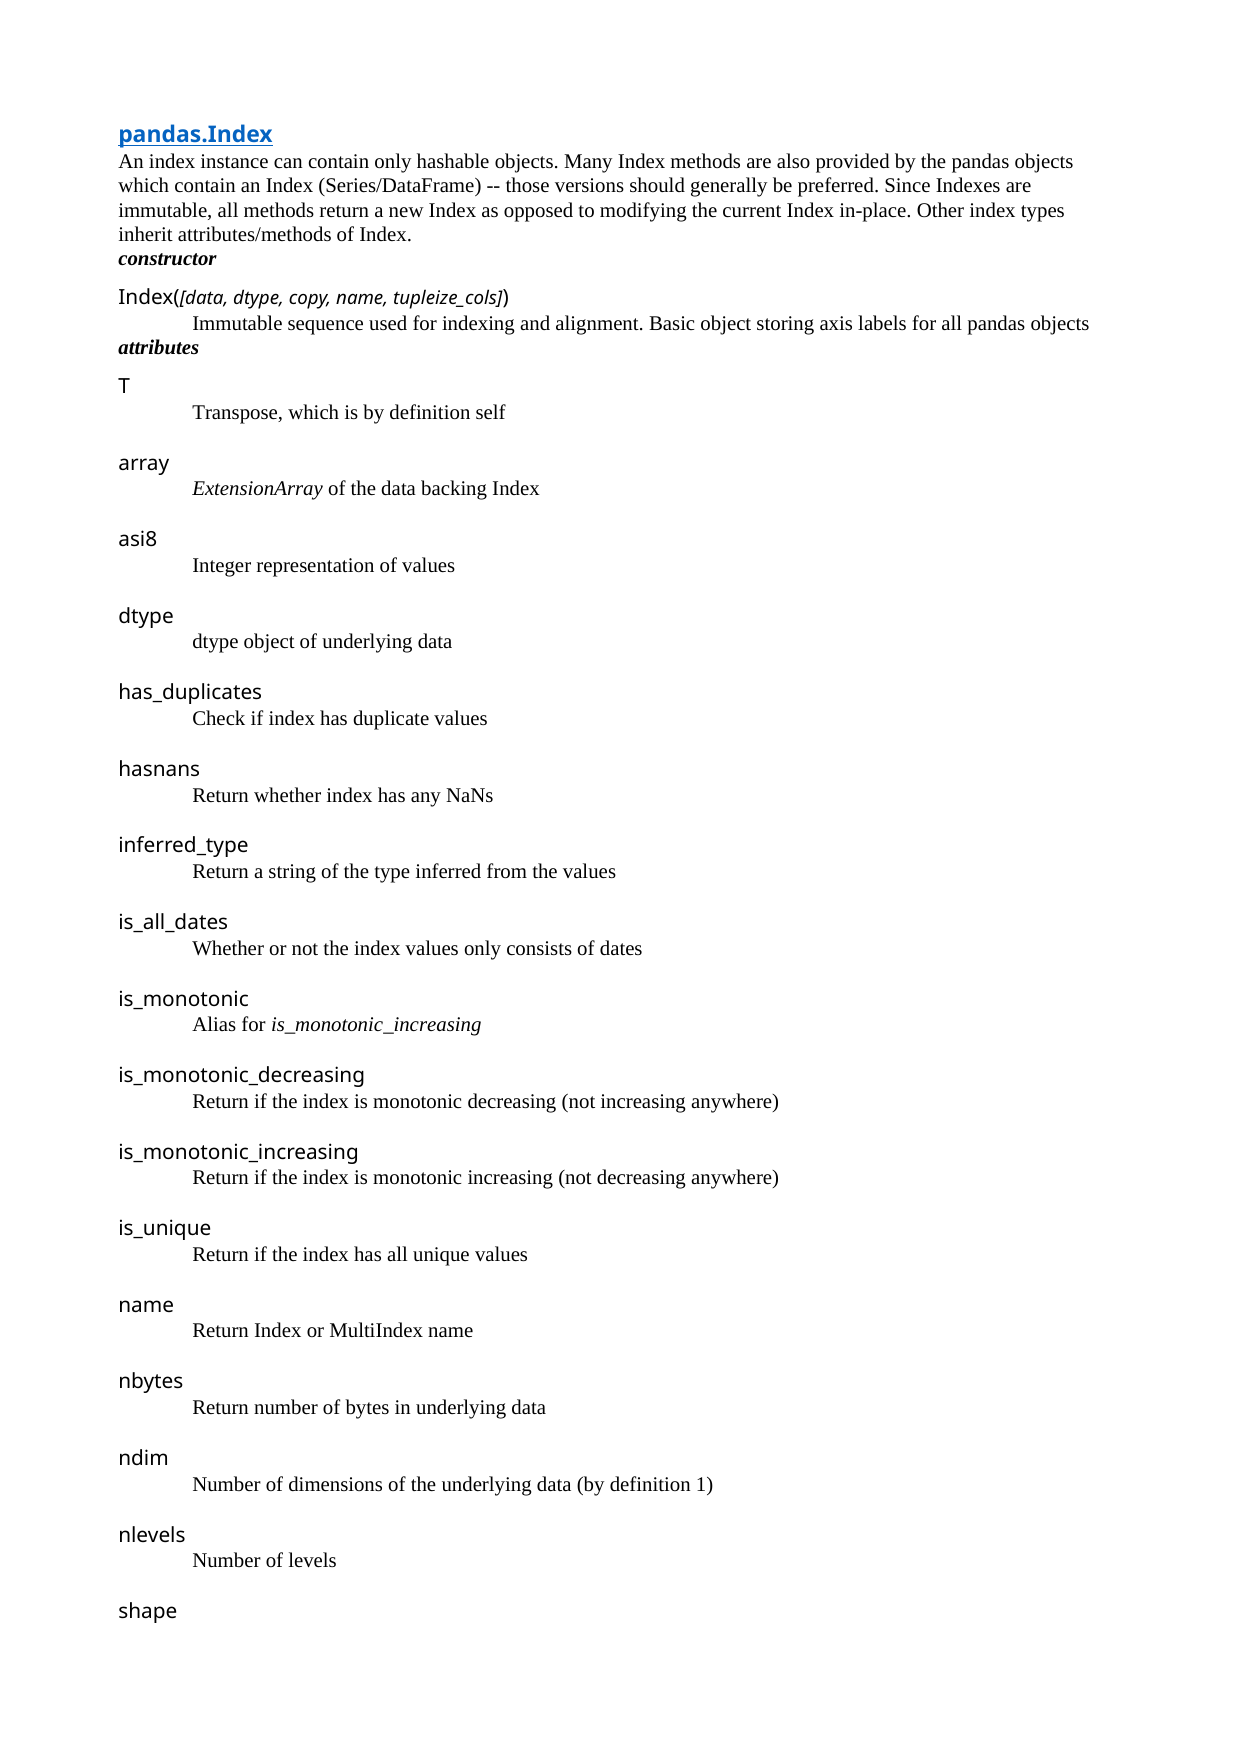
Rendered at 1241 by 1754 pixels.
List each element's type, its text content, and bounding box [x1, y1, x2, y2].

text dtype [118, 601, 1122, 629]
text Alias for is_monotonic_increasing [118, 1012, 1122, 1036]
text Transpose, which is by definition self [118, 400, 1122, 424]
text An index instance can contain only hashable objects. Many Index methods are also provided by the pandas objects which contain an Index (Series/DataFrame) -- those versions should generally be preferred. Since Indexes are immutable, all methods return a new Index as opposed to modifying the current Index in-place. Other index types inherit attributes/methods of Index. [118, 149, 1122, 246]
text is_monotonic [118, 984, 1122, 1012]
text Return number of bytes in underlying data [118, 1395, 1122, 1419]
text dtype object of underlying data [118, 629, 1122, 653]
text hasnans [118, 754, 1122, 782]
text ndim [118, 1443, 1122, 1472]
text Return whether index has any NaNs [118, 782, 1122, 807]
text nbytes [118, 1367, 1122, 1395]
subtitle attributes [118, 335, 1122, 359]
subtitle pandas.Index [118, 118, 1122, 149]
text Immutable sequence used for indexing and alignment. Basic object storing axis labels for all pandas objects [118, 311, 1122, 335]
text Integer representation of values [118, 553, 1122, 577]
text Number of dimensions of the underlying data (by definition 1) [118, 1472, 1122, 1496]
text has_duplicates [118, 677, 1122, 706]
text T [118, 371, 1122, 400]
text Index([data, dtype, copy, name, tupleize_cols]) [118, 282, 1122, 311]
text Return a string of the type inferred from the values [118, 859, 1122, 883]
text array [118, 448, 1122, 476]
text is_monotonic_decreasing [118, 1060, 1122, 1089]
text Return Index or MultiIndex name [118, 1318, 1122, 1342]
text is_all_dates [118, 907, 1122, 936]
text Return if the index is monotonic increasing (not decreasing anywhere) [118, 1165, 1122, 1189]
text Whether or not the index values only consists of dates [118, 936, 1122, 960]
text Return if the index has all unique values [118, 1242, 1122, 1266]
text Return if the index is monotonic decreasing (not increasing anywhere) [118, 1089, 1122, 1113]
text Number of levels [118, 1548, 1122, 1572]
text Check if index has duplicate values [118, 706, 1122, 730]
text shape [118, 1596, 1122, 1625]
text nlevels [118, 1520, 1122, 1548]
text is_monotonic_increasing [118, 1137, 1122, 1165]
text inferred_type [118, 831, 1122, 859]
text ExtensionArray of the data backing Index [118, 476, 1122, 500]
text name [118, 1290, 1122, 1318]
text is_unique [118, 1213, 1122, 1242]
subtitle constructor [118, 246, 1122, 270]
text asi8 [118, 524, 1122, 553]
